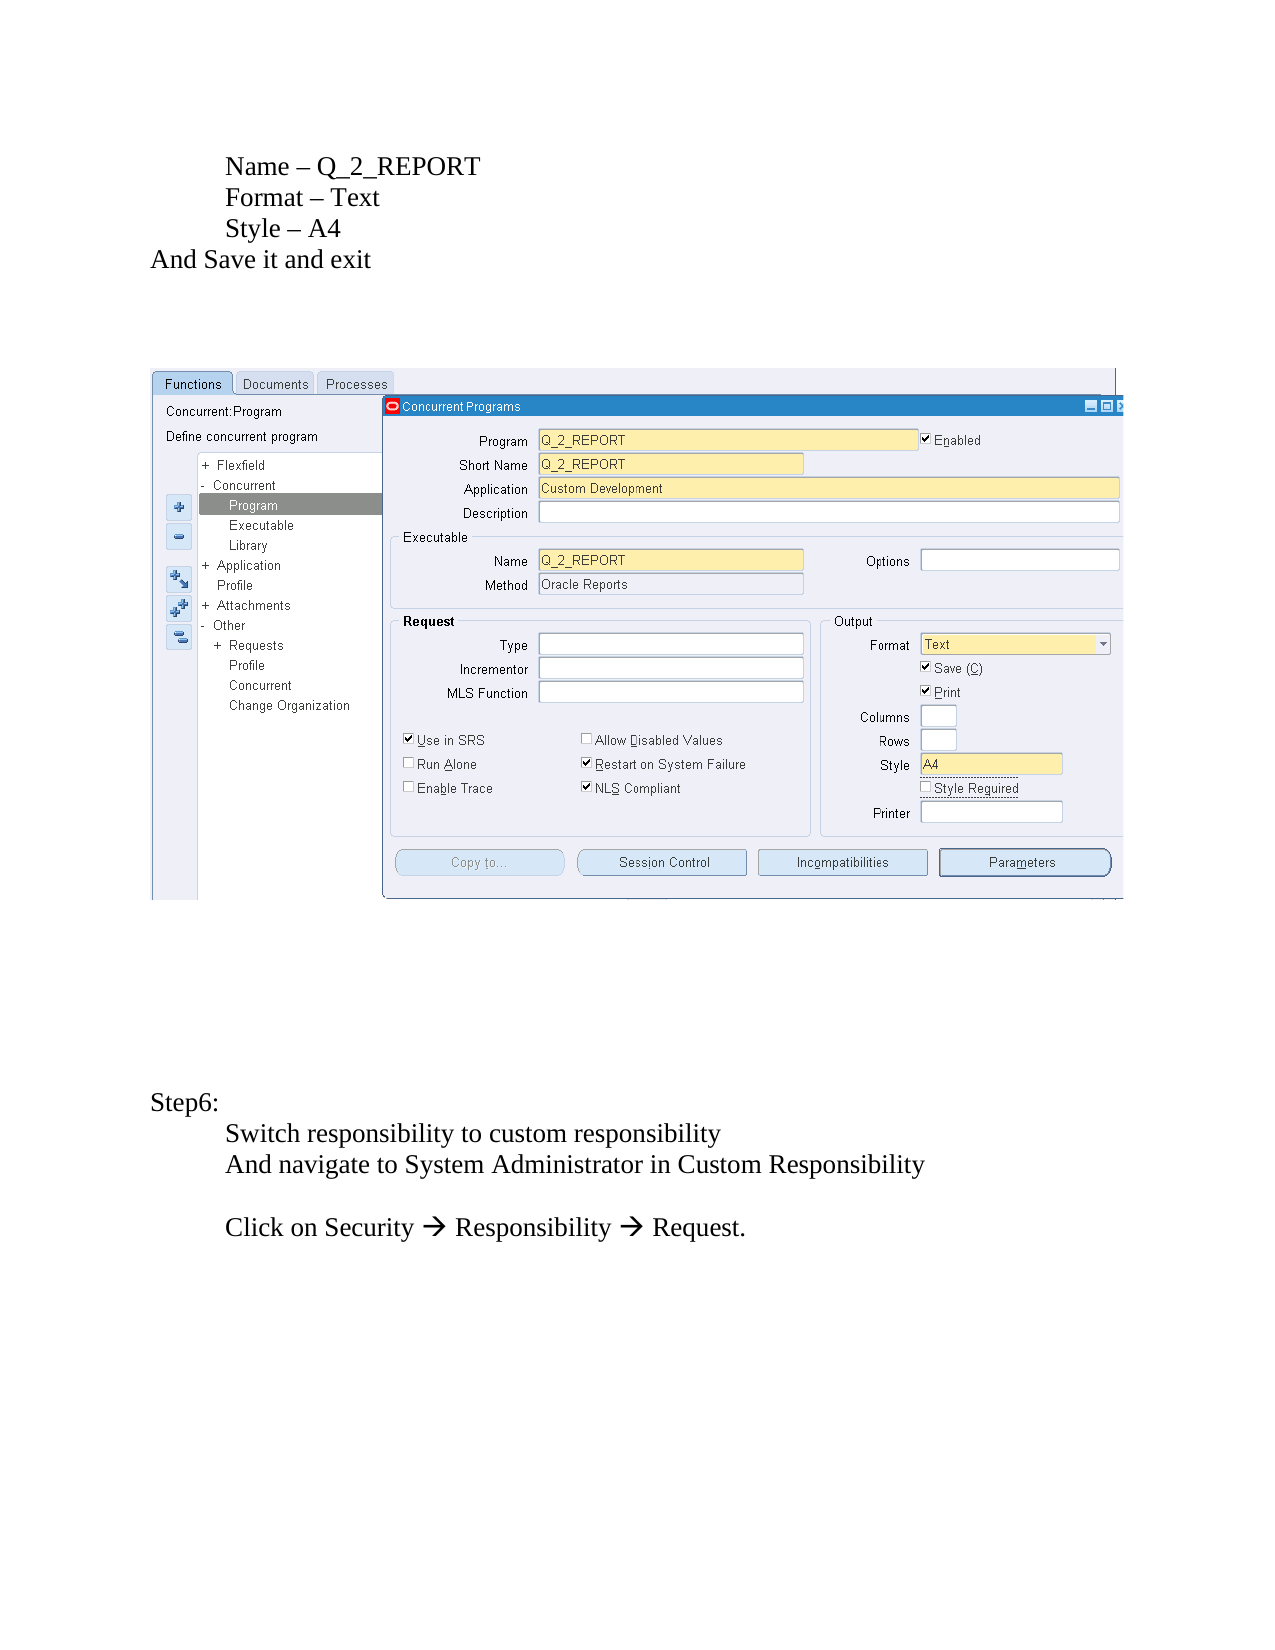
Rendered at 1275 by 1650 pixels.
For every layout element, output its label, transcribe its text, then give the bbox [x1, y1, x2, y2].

text And Save it and exit [150, 243, 1125, 274]
picture [150, 368, 1124, 900]
text And navigate to System Administrator in Custom Responsibility [150, 1148, 1125, 1179]
text Format – Text [150, 181, 1125, 212]
text Switch responsibility to custom responsibility [150, 1117, 1125, 1148]
text Name – Q_2_REPORT [150, 150, 1125, 181]
text Step6: [150, 1086, 1125, 1117]
text Click on Security Responsibility Request. [150, 1211, 1125, 1242]
text Style – A4 [150, 212, 1125, 243]
